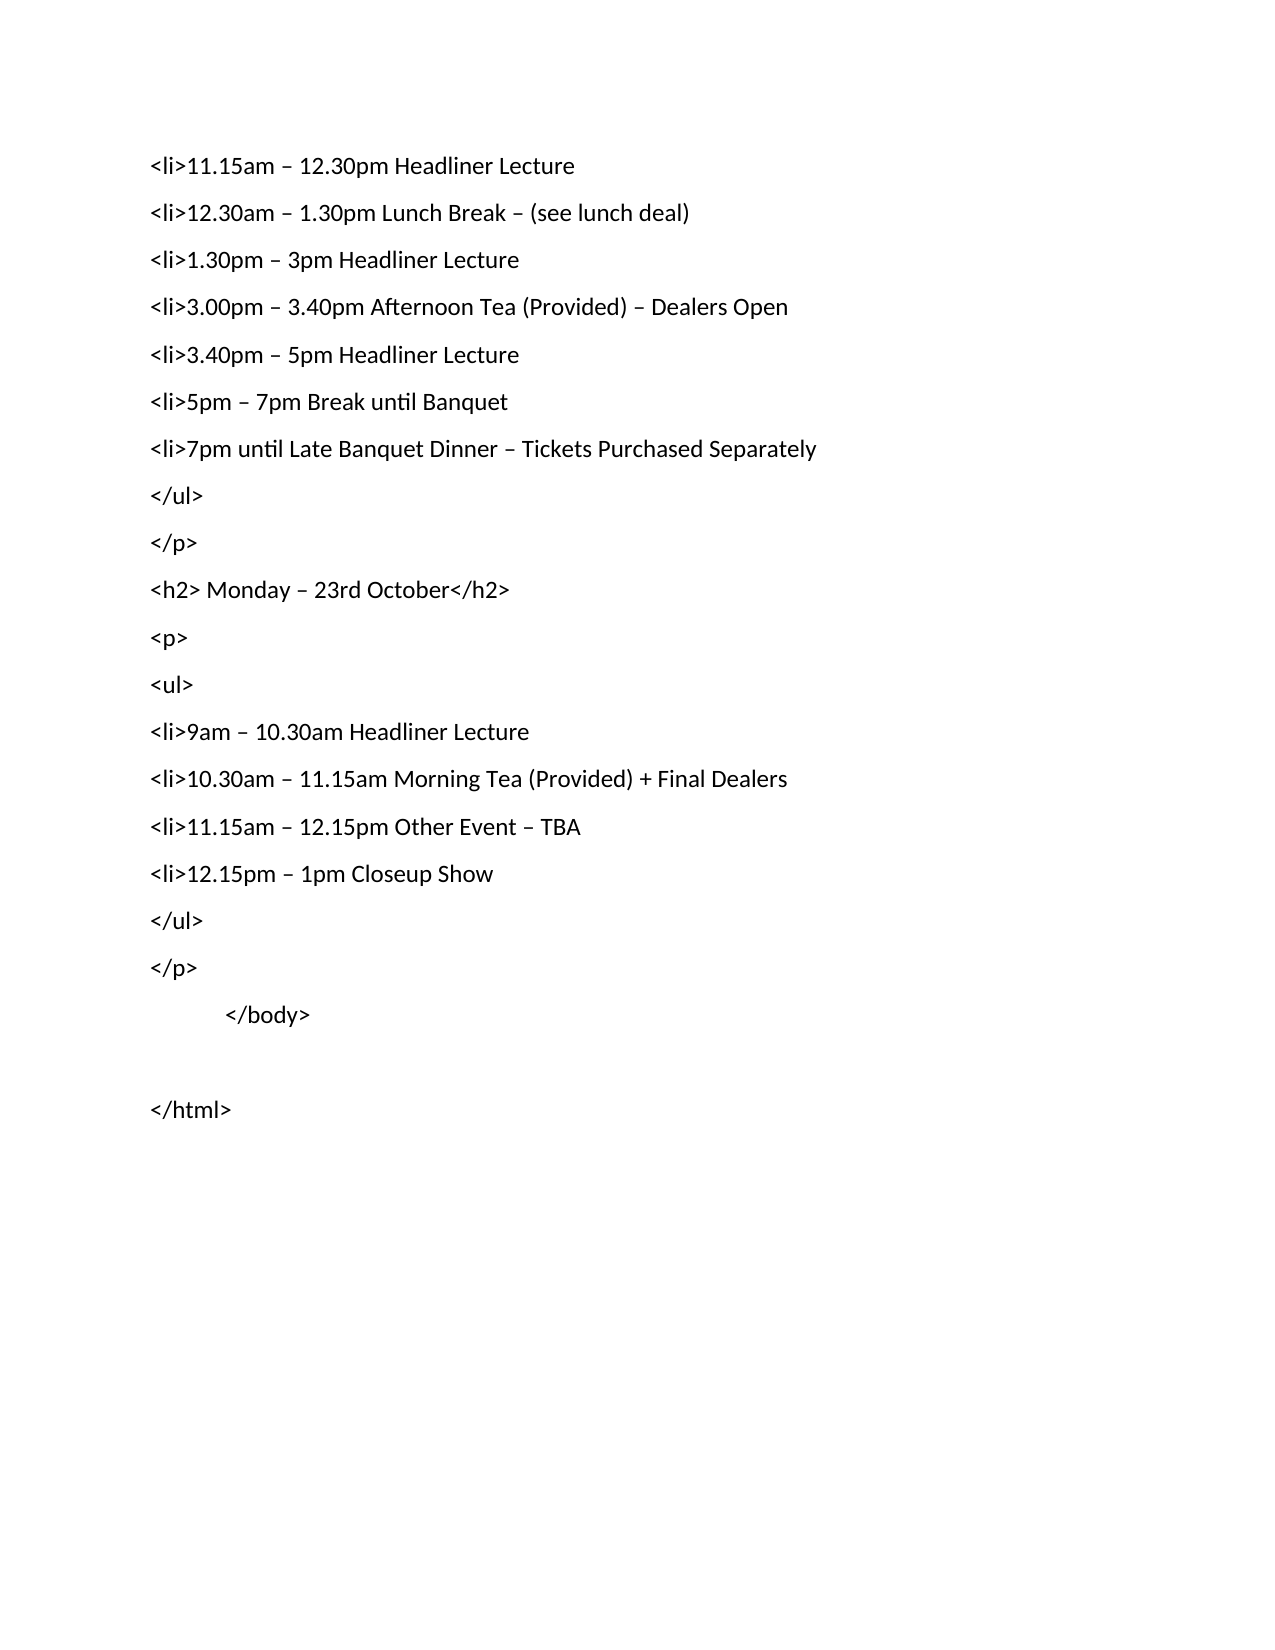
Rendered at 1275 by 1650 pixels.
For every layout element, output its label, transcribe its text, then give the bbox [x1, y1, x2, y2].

text </body> [150, 999, 1125, 1030]
text <li>12.30am – 1.30pm Lunch Break – (see lunch deal) [150, 197, 1125, 228]
text </html> [150, 1094, 1125, 1124]
text <ul> [150, 669, 1125, 699]
text <li>3.00pm – 3.40pm Afternoon Tea (Provided) – Dealers Open [150, 292, 1125, 322]
text <li>11.15am – 12.30pm Headliner Lecture [150, 150, 1125, 181]
text <li>3.40pm – 5pm Headliner Lecture [150, 339, 1125, 369]
text <li>7pm until Late Banquet Dinner – Tickets Purchased Separately [150, 433, 1125, 464]
text <li>1.30pm – 3pm Headliner Lecture [150, 244, 1125, 275]
text </p> [150, 952, 1125, 983]
text <li>9am – 10.30am Headliner Lecture [150, 716, 1125, 747]
text </p> [150, 527, 1125, 558]
text <li>10.30am – 11.15am Morning Tea (Provided) + Final Dealers [150, 763, 1125, 794]
text <p> [150, 622, 1125, 652]
text </ul> [150, 480, 1125, 511]
text </ul> [150, 905, 1125, 936]
text <li>11.15am – 12.15pm Other Event – TBA [150, 811, 1125, 841]
text <h2> Monday – 23rd October</h2> [150, 575, 1125, 605]
text <li>5pm – 7pm Break until Banquet [150, 386, 1125, 416]
text <li>12.15pm – 1pm Closeup Show [150, 858, 1125, 888]
